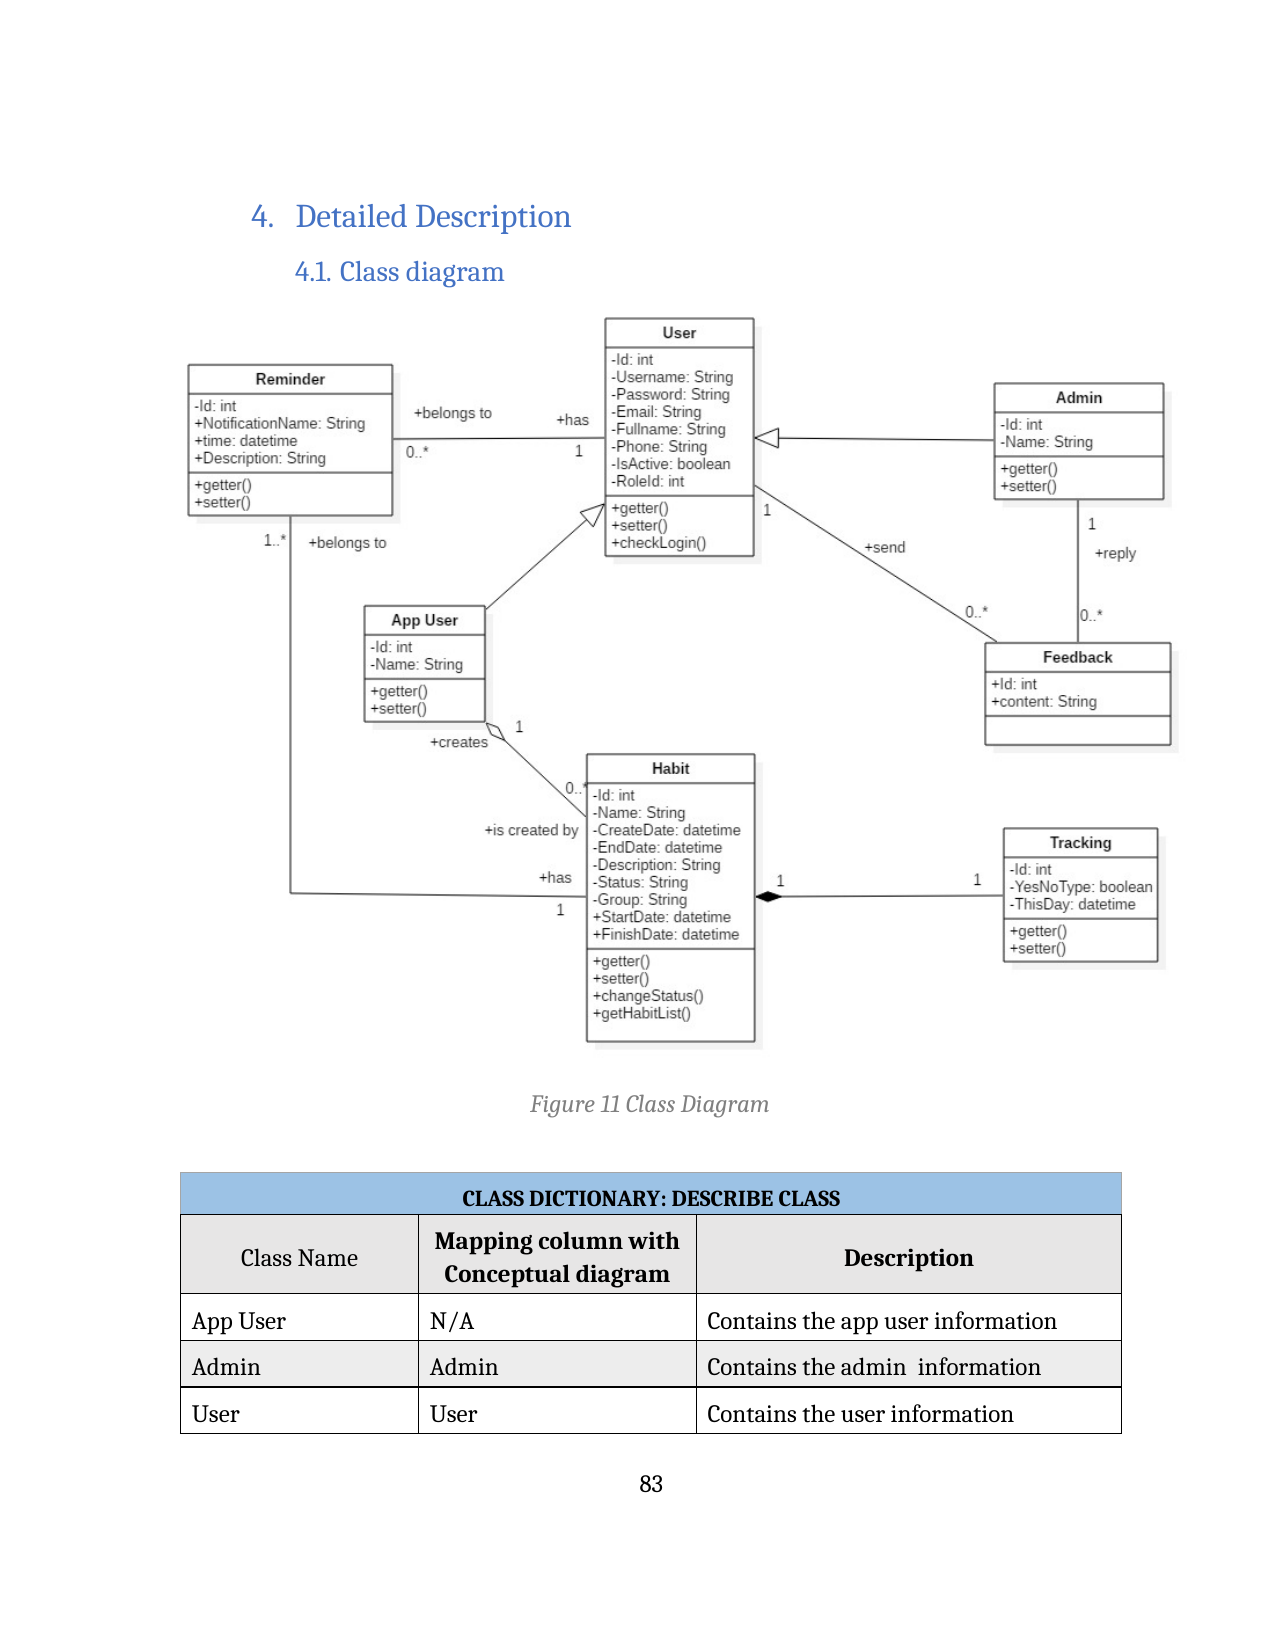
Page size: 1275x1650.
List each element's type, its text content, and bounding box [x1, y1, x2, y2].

table_cell Admin [419, 1341, 696, 1386]
table_cell Admin [181, 1341, 418, 1386]
table_cell User [419, 1388, 696, 1433]
table_cell App User [181, 1294, 418, 1340]
table_header CLASS DICTIONARY: DESCRIBE CLASS [181, 1173, 1121, 1214]
list Detailed Description [251, 198, 1125, 236]
table_cell N/A [419, 1294, 696, 1340]
table_cell Class Name [181, 1215, 418, 1293]
table_cell Contains the admin information [697, 1341, 1121, 1386]
list Class diagram [295, 256, 1125, 289]
table_cell Contains the user information [697, 1388, 1121, 1433]
list Figure 11 Class Diagram [177, 1089, 1125, 1118]
table_cell Contains the app user information [697, 1294, 1121, 1340]
table_cell User [181, 1388, 418, 1433]
table_cell Mapping column with Conceptual diagram [419, 1215, 696, 1293]
picture [177, 307, 1217, 1088]
table_cell Description [697, 1215, 1121, 1293]
